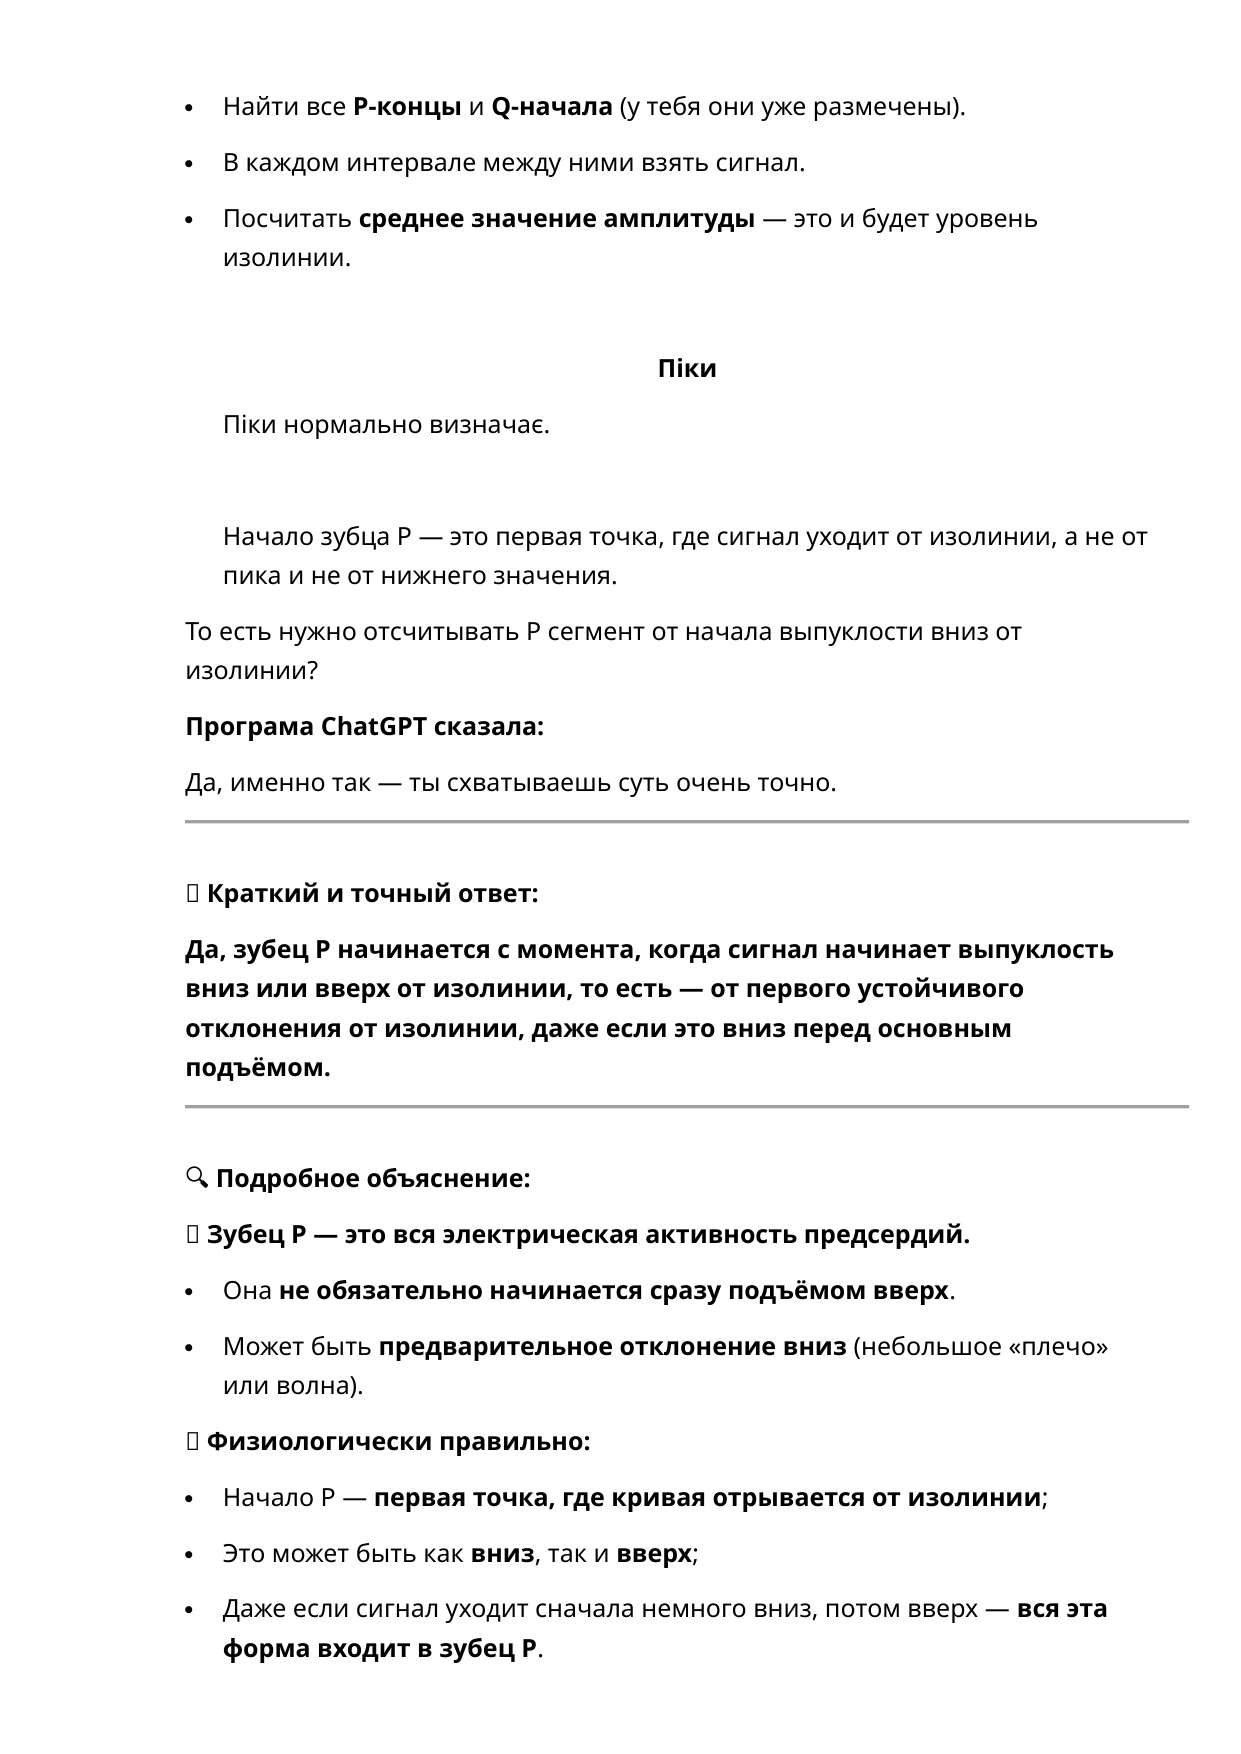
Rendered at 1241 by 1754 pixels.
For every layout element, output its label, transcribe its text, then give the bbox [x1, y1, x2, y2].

text Піки [223, 351, 1152, 385]
text ✅ Краткий и точный ответ: [185, 876, 1152, 910]
text Да, именно так — ты схватываешь суть очень точно. [185, 764, 1152, 798]
list Найти все P-концы и Q-начала (у тебя они уже размечены). [185, 88, 1152, 123]
text Начало зубца P — это первая точка, где сигнал уходит от изолинии, а не от пика и не от нижнего значения. [223, 518, 1152, 592]
list Может быть предварительное отклонение вниз (небольшое «плечо» или волна). [185, 1328, 1152, 1402]
text Піки нормально визначає. [223, 407, 1152, 441]
list Даже если сигнал уходит сначала немного вниз, потом вверх — вся эта форма входит в зубец P. [185, 1591, 1152, 1664]
list В каждом интервале между ними взять сигнал. [185, 144, 1152, 178]
text То есть нужно отсчитывать P сегмент от начала выпуклости вниз от изолинии? [185, 613, 1152, 687]
list Начало P — первая точка, где кривая отрывается от изолинии; [185, 1479, 1152, 1513]
text Програма ChatGPT сказала: [185, 708, 1152, 743]
text 🔍 Подробное объяснение: [185, 1161, 1152, 1195]
text Да, зубец P начинается с момента, когда сигнал начинает выпуклость вниз или вверх от изолинии, то есть — от первого устойчивого отклонения от изолинии, даже если это вниз перед основным подъёмом. [185, 932, 1152, 1083]
text 🔹 Физиологически правильно: [185, 1423, 1152, 1458]
text 🔹 Зубец P — это вся электрическая активность предсердий. [185, 1217, 1152, 1251]
list Это может быть как вниз, так и вверх; [185, 1535, 1152, 1569]
list Она не обязательно начинается сразу подъёмом вверх. [185, 1273, 1152, 1307]
list Посчитать среднее значение амплитуды — это и будет уровень изолинии. [185, 200, 1152, 273]
